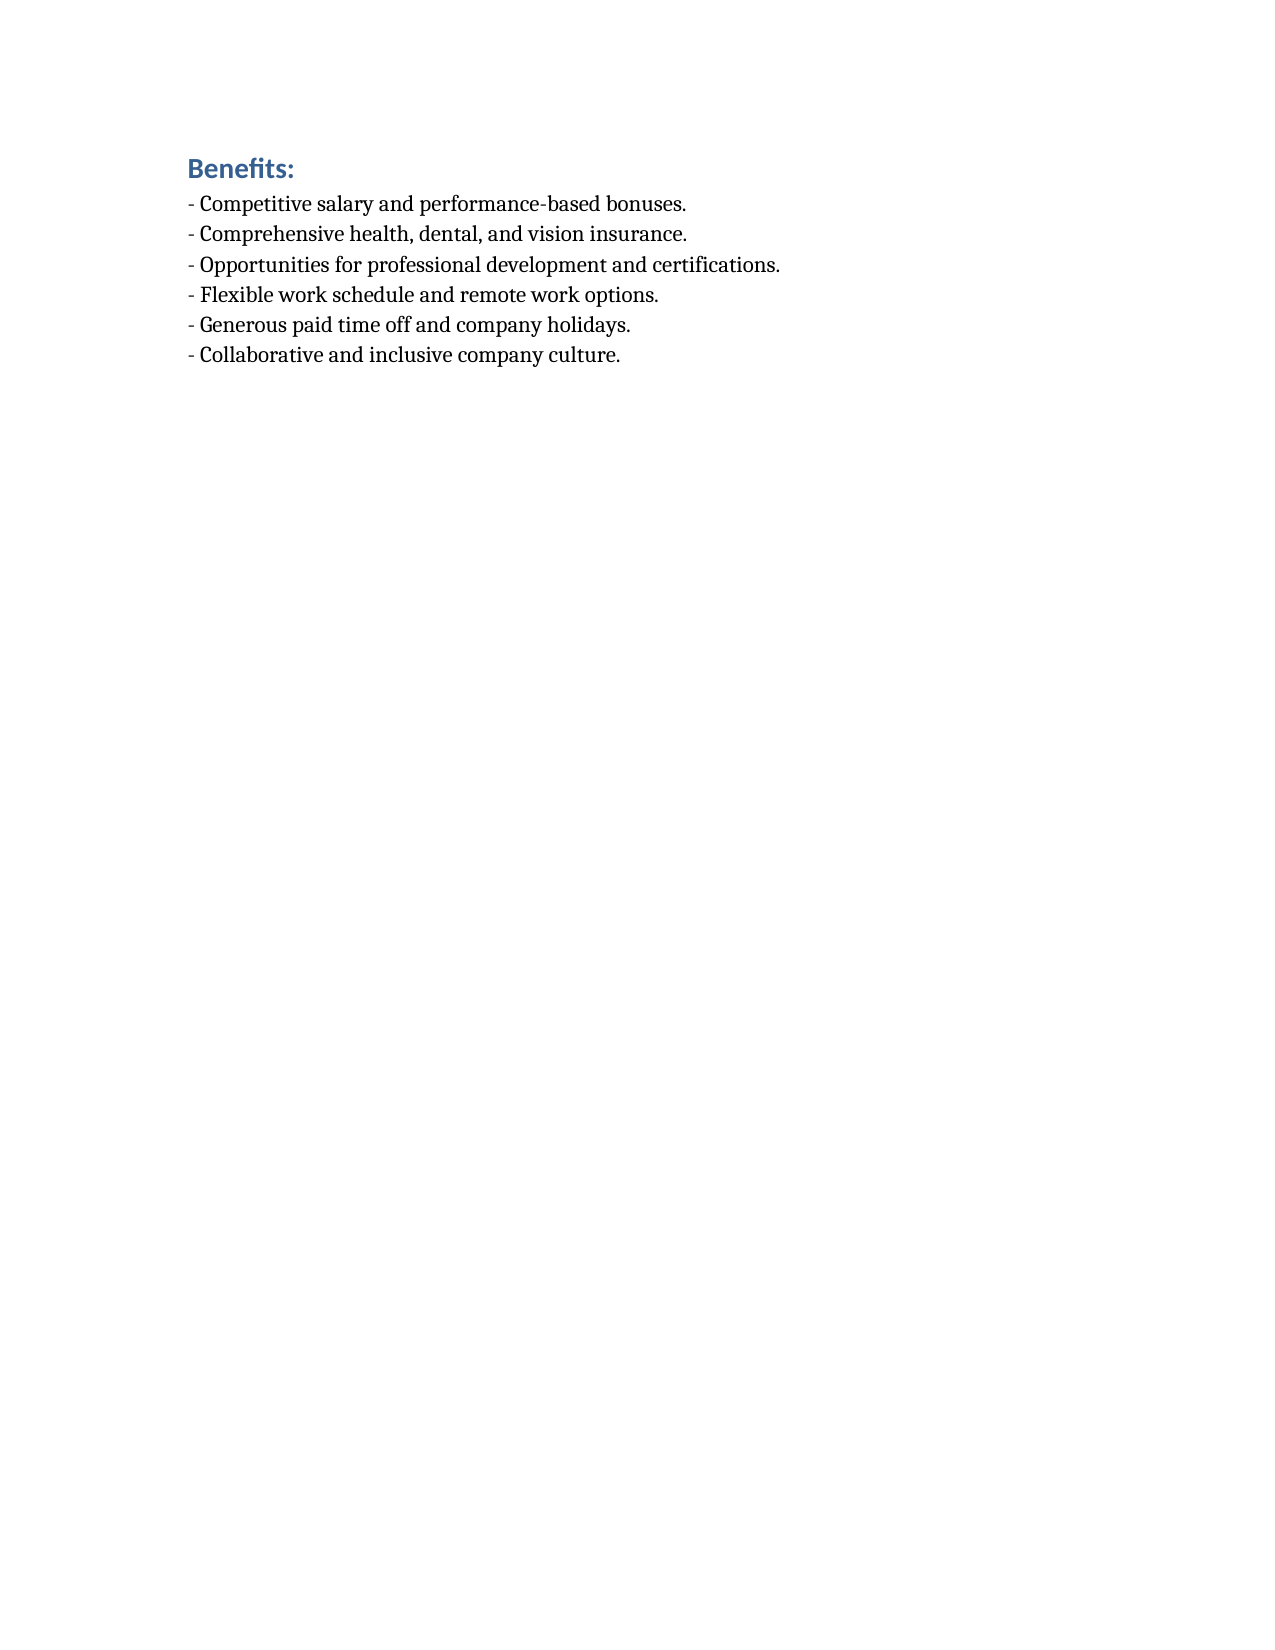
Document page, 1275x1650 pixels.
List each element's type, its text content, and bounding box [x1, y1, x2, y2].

subtitle Benefits: [187, 150, 1087, 186]
text - Competitive salary and performance-based bonuses. - Comprehensive health, dental, and vision insurance. - Opportunities for professional development and certifications. - Flexible work schedule and remote work options. - Generous paid time off and company holidays. - Collaborative and inclusive company culture. [187, 191, 1087, 368]
